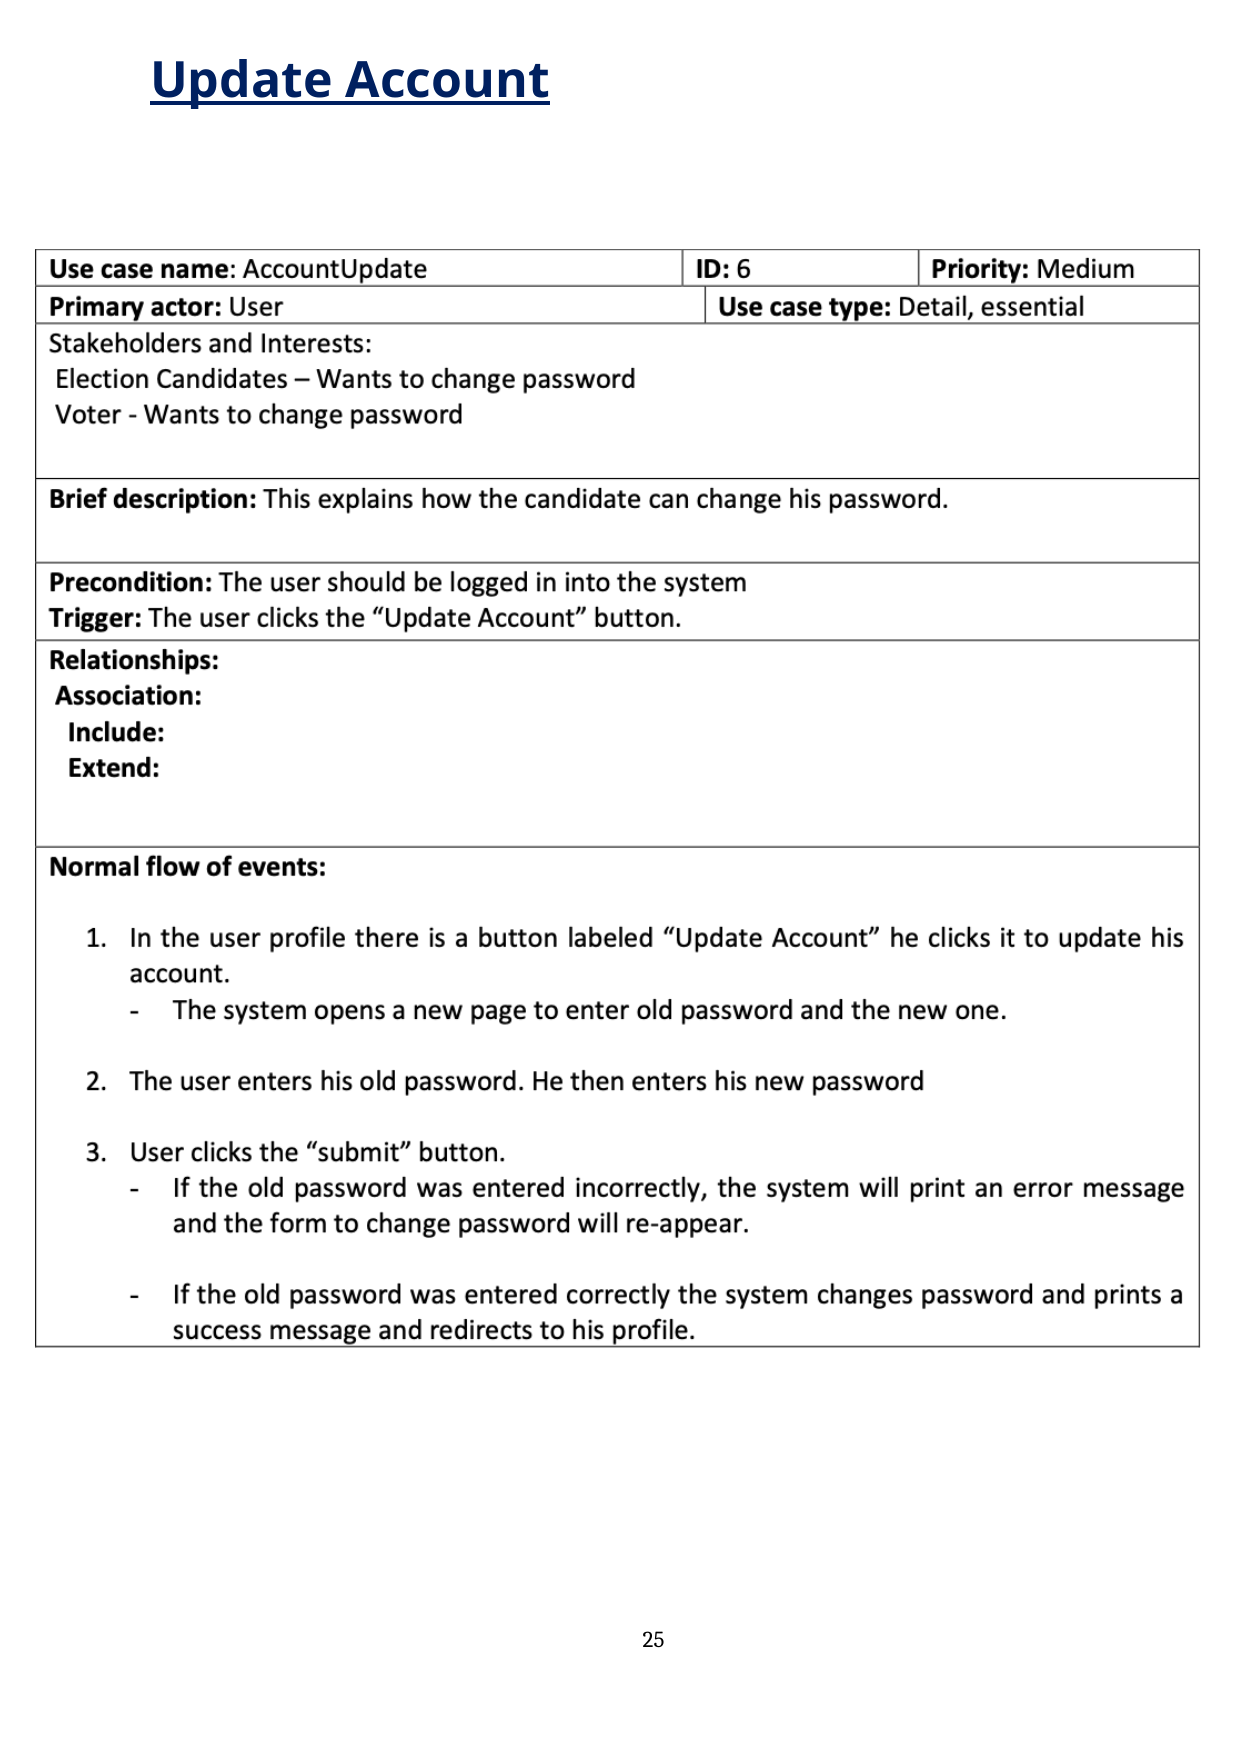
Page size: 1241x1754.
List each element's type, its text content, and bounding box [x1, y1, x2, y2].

text Update Account [150, 44, 1240, 112]
picture [34, 249, 1201, 1348]
